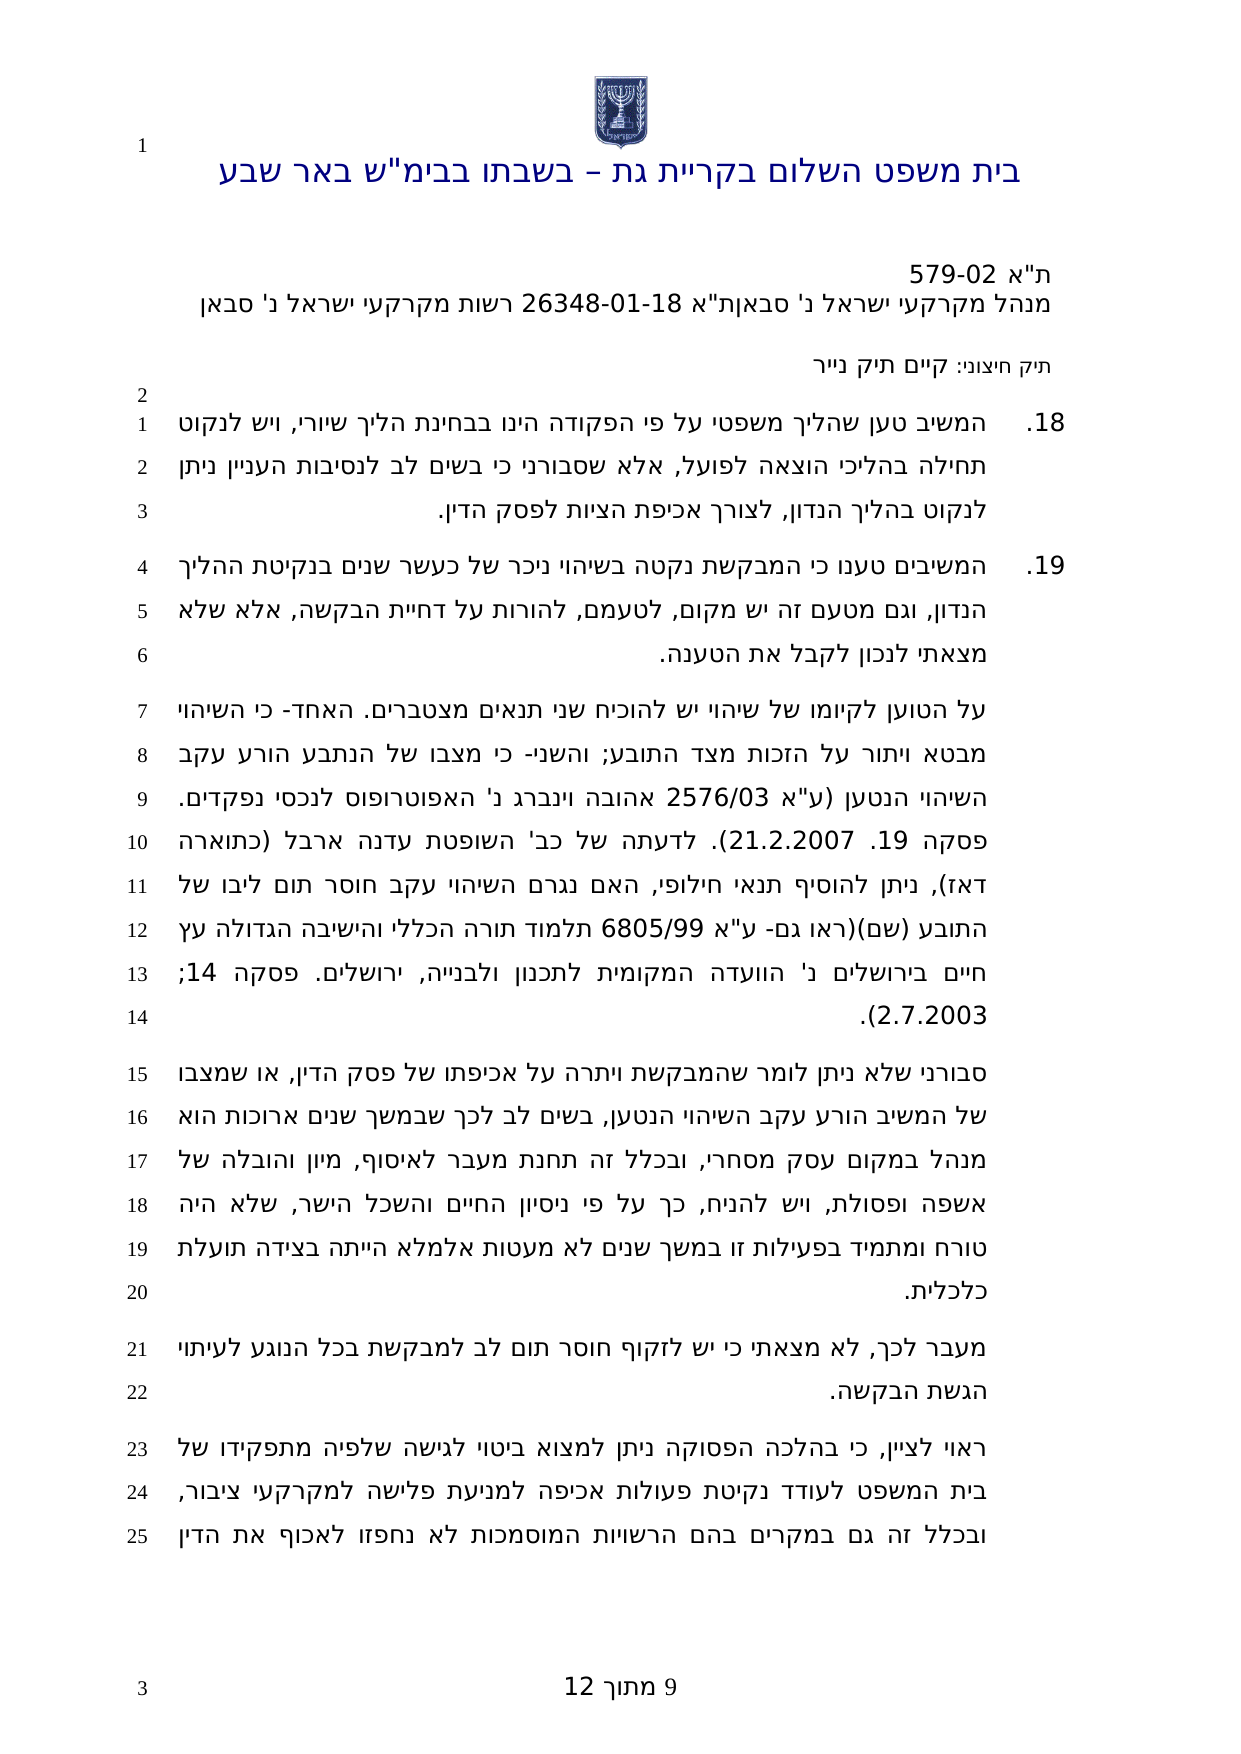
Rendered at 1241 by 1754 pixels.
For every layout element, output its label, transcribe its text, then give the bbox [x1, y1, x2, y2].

list מעבר לכך, לא מצאתי כי יש לזקוף חוסר תום לב למבקשת בכל הנוגע לעיתוי הגשת הבקשה. [177, 1333, 988, 1406]
list המשיב טען שהליך משפטי על פי הפקודה הינו בבחינת הליך שיורי, ויש לנקוט תחילה בהליכי הוצאה לפועל, אלא שסבורני כי בשים לב לנסיבות העניין ניתן לנקוט בהליך הנדון, לצורך אכיפת הציות לפסק הדין. [177, 408, 1026, 524]
list סבורני שלא ניתן לומר שהמבקשת ויתרה על אכיפתו של פסק הדין, או שמצבו של המשיב הורע עקב השיהוי הנטען, בשים לב לכך שבמשך שנים ארוכות הוא מנהל במקום עסק מסחרי, ובכלל זה תחנת מעבר לאיסוף, מיון והובלה של אשפה ופסולת, ויש להניח, כך על פי ניסיון החיים והשכל הישר, שלא היה טורח ומתמיד בפעילות זו במשך שנים לא מעטות אלמלא הייתה בצידה תועלת כלכלית. [177, 1058, 988, 1306]
list המשיבים טענו כי המבקשת נקטה בשיהוי ניכר של כעשר שנים בנקיטת ההליך הנדון, וגם מטעם זה יש מקום, לטעמם, להורות על דחיית הבקשה, אלא שלא מצאתי לנכון לקבל את הטענה. [177, 552, 1026, 668]
picture [589, 75, 651, 152]
list על הטוען לקיומו של שיהוי יש להוכיח שני תנאים מצטברים. האחד- כי השיהוי מבטא ויתור על הזכות מצד התובע; והשני- כי מצבו של הנתבע הורע עקב השיהוי הנטען (ע"א 2576/03 אהובה וינברג נ' האפוטרופוס לנכסי נפקדים. פסקה 19. 21.2.2007). לדעתה של כב' השופטת עדנה ארבל (כתוארה דאז), ניתן להוסיף תנאי חילופי, האם נגרם השיהוי עקב חוסר תום ליבו של התובע (שם)(ראו גם- ע"א 6805/99‏ תלמוד תורה הכללי והישיבה הגדולה עץ חיים בירושלים נ' הוועדה המקומית לתכנון ולבנייה, ירושלים. פסקה 14; 2.7.2003). [177, 695, 988, 1031]
